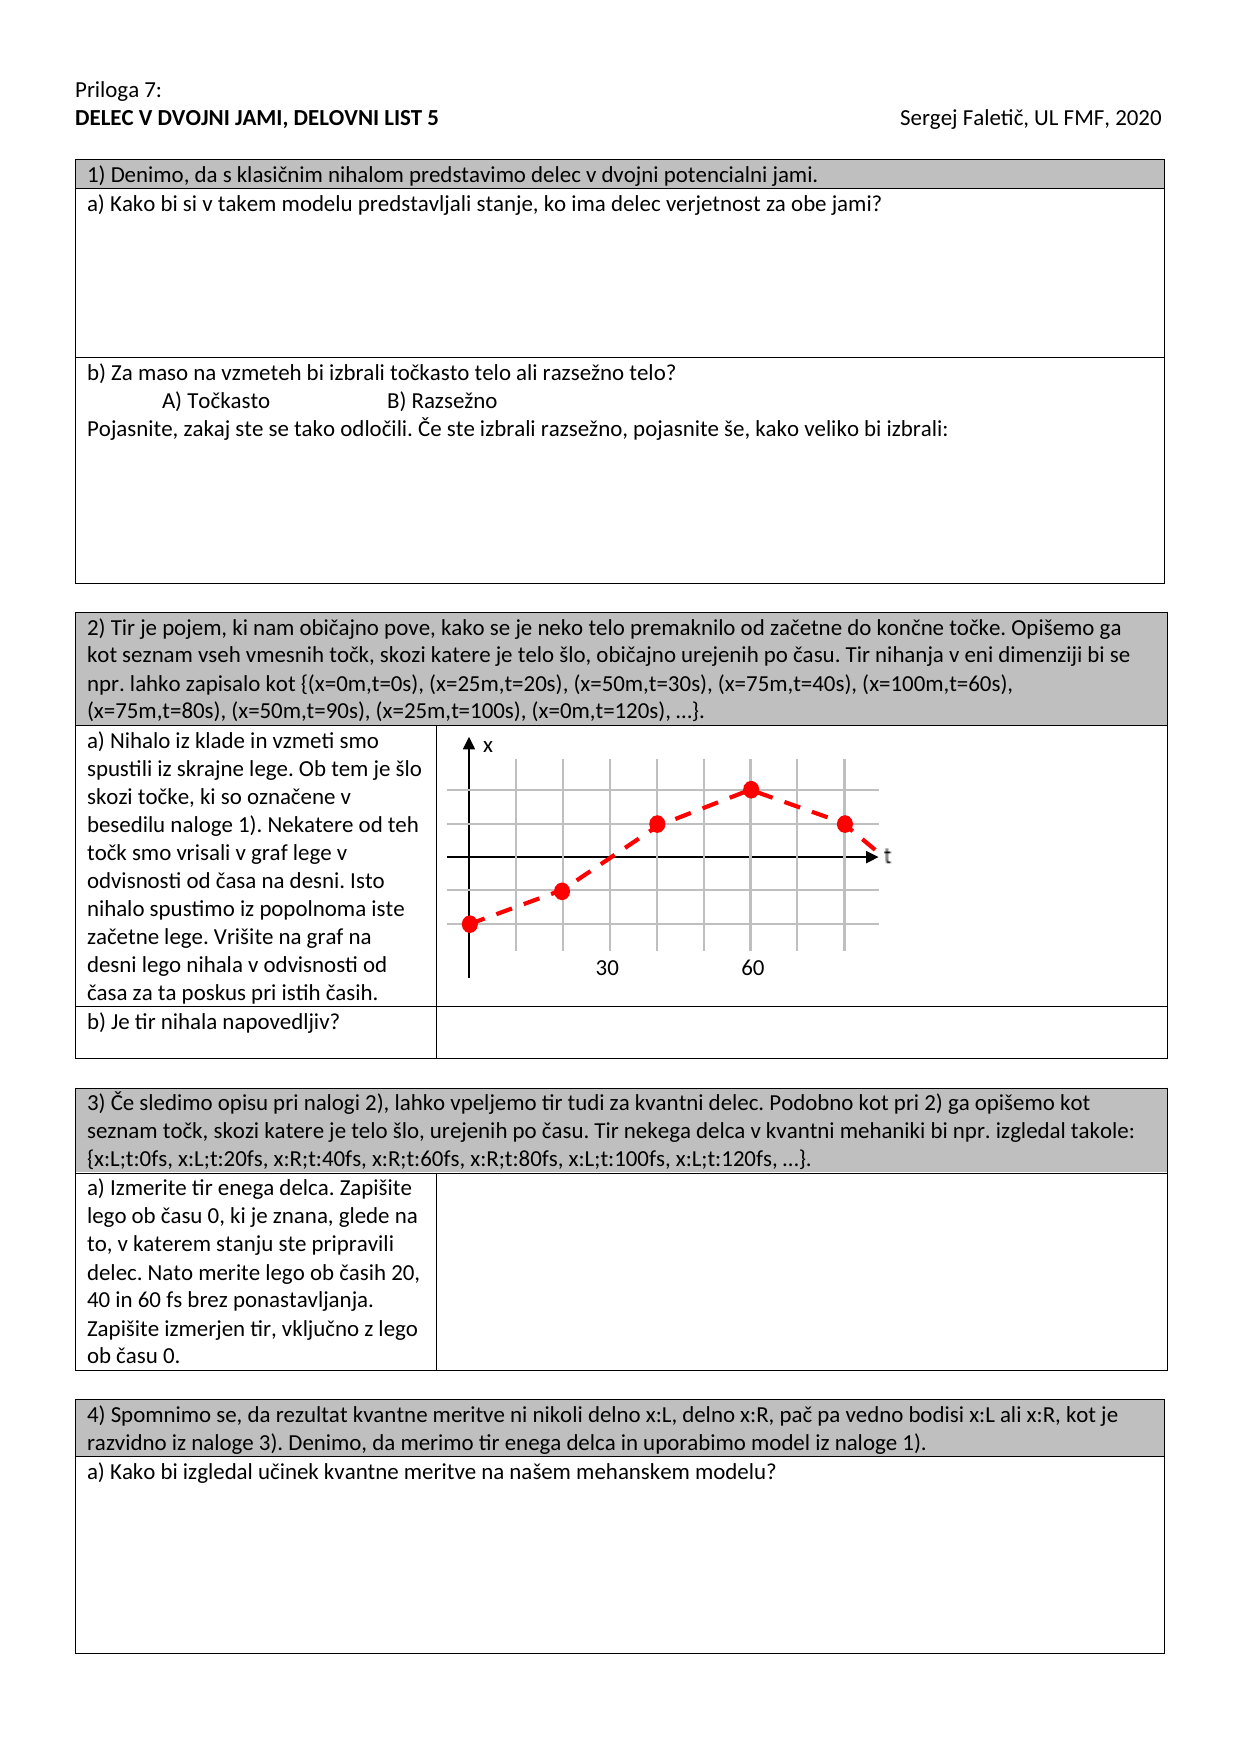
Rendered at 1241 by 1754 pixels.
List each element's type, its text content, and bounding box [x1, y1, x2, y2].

text DELEC V DVOJNI JAMI, DELOVNI LIST 5 Sergej Faletič, UL FMF, 2020 [75, 103, 1165, 131]
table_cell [76, 1457, 1164, 1653]
picture [884, 842, 916, 875]
table_cell [437, 726, 1167, 1006]
table_cell a) Kako bi si v takem modelu predstavljali stanje, ko ima delec verjetnost za obe jami? [76, 189, 1164, 357]
text Priloga 7: [75, 75, 1165, 103]
table_header 3) Če sledimo opisu pri nalogi 2), lahko vpeljemo tir tudi za kvantni delec. Podobno kot pri 2) ga opišemo kot seznam točk, skozi katere je telo šlo, urejenih po času. Tir nekega delca v kvantni mehaniki bi npr. izgledal takole: {x:L;t:0fs, x:L;t:20fs, x:R;t:40fs, x:R;t:60fs, x:R;t:80fs, x:L;t:100fs, x:L;t:120fs, …}. [76, 1089, 1167, 1172]
table_header 4) Spomnimo se, da rezultat kvantne meritve ni nikoli delno x:L, delno x:R, pač pa vedno bodisi x:L ali x:R, kot je razvidno iz naloge 3). Denimo, da merimo tir enega delca in uporabimo model iz naloge 1). [76, 1400, 1164, 1456]
table_header 2) Tir je pojem, ki nam običajno pove, kako se je neko telo premaknilo od začetne do končne točke. Opišemo ga kot seznam vseh vmesnih točk, skozi katere je telo šlo, običajno urejenih po času. Tir nihanja v eni dimenziji bi se npr. lahko zapisalo kot {(x=0m,t=0s), (x=25m,t=20s), (x=50m,t=30s), (x=75m,t=40s), (x=100m,t=60s), (x=75m,t=80s), (x=50m,t=90s), (x=25m,t=100s), (x=0m,t=120s), …}. [76, 613, 1167, 725]
table_cell a) Izmerite tir enega delca. Zapišite lego ob času 0, ki je znana, glede na to, v katerem stanju ste pripravili delec. Nato merite lego ob časih 20, 40 in 60 fs brez ponastavljanja. Zapišite izmerjen tir, vključno z lego ob času 0. [76, 1174, 436, 1370]
table_header 1) Denimo, da s klasičnim nihalom predstavimo delec v dvojni potencialni jami. [76, 160, 1164, 188]
table_cell b) Je tir nihala napovedljiv? [76, 1007, 436, 1058]
table_cell [437, 1007, 1167, 1058]
table_cell [437, 1174, 1167, 1370]
table_cell b) Za maso na vzmeteh bi izbrali točkasto telo ali razsežno telo? A) Točkasto B) Razsežno Pojasnite, zakaj ste se tako odločili. Če ste izbrali razsežno, pojasnite še, kako veliko bi izbrali: [76, 358, 1164, 582]
table_cell a) Nihalo iz klade in vzmeti smo spustili iz skrajne lege. Ob tem je šlo skozi točke, ki so označene v besedilu naloge 1). Nekatere od teh točk smo vrisali v graf lege v odvisnosti od časa na desni. Isto nihalo spustimo iz popolnoma iste začetne lege. Vrišite na graf na desni lego nihala v odvisnosti od časa za ta poskus pri istih časih. [76, 726, 436, 1006]
